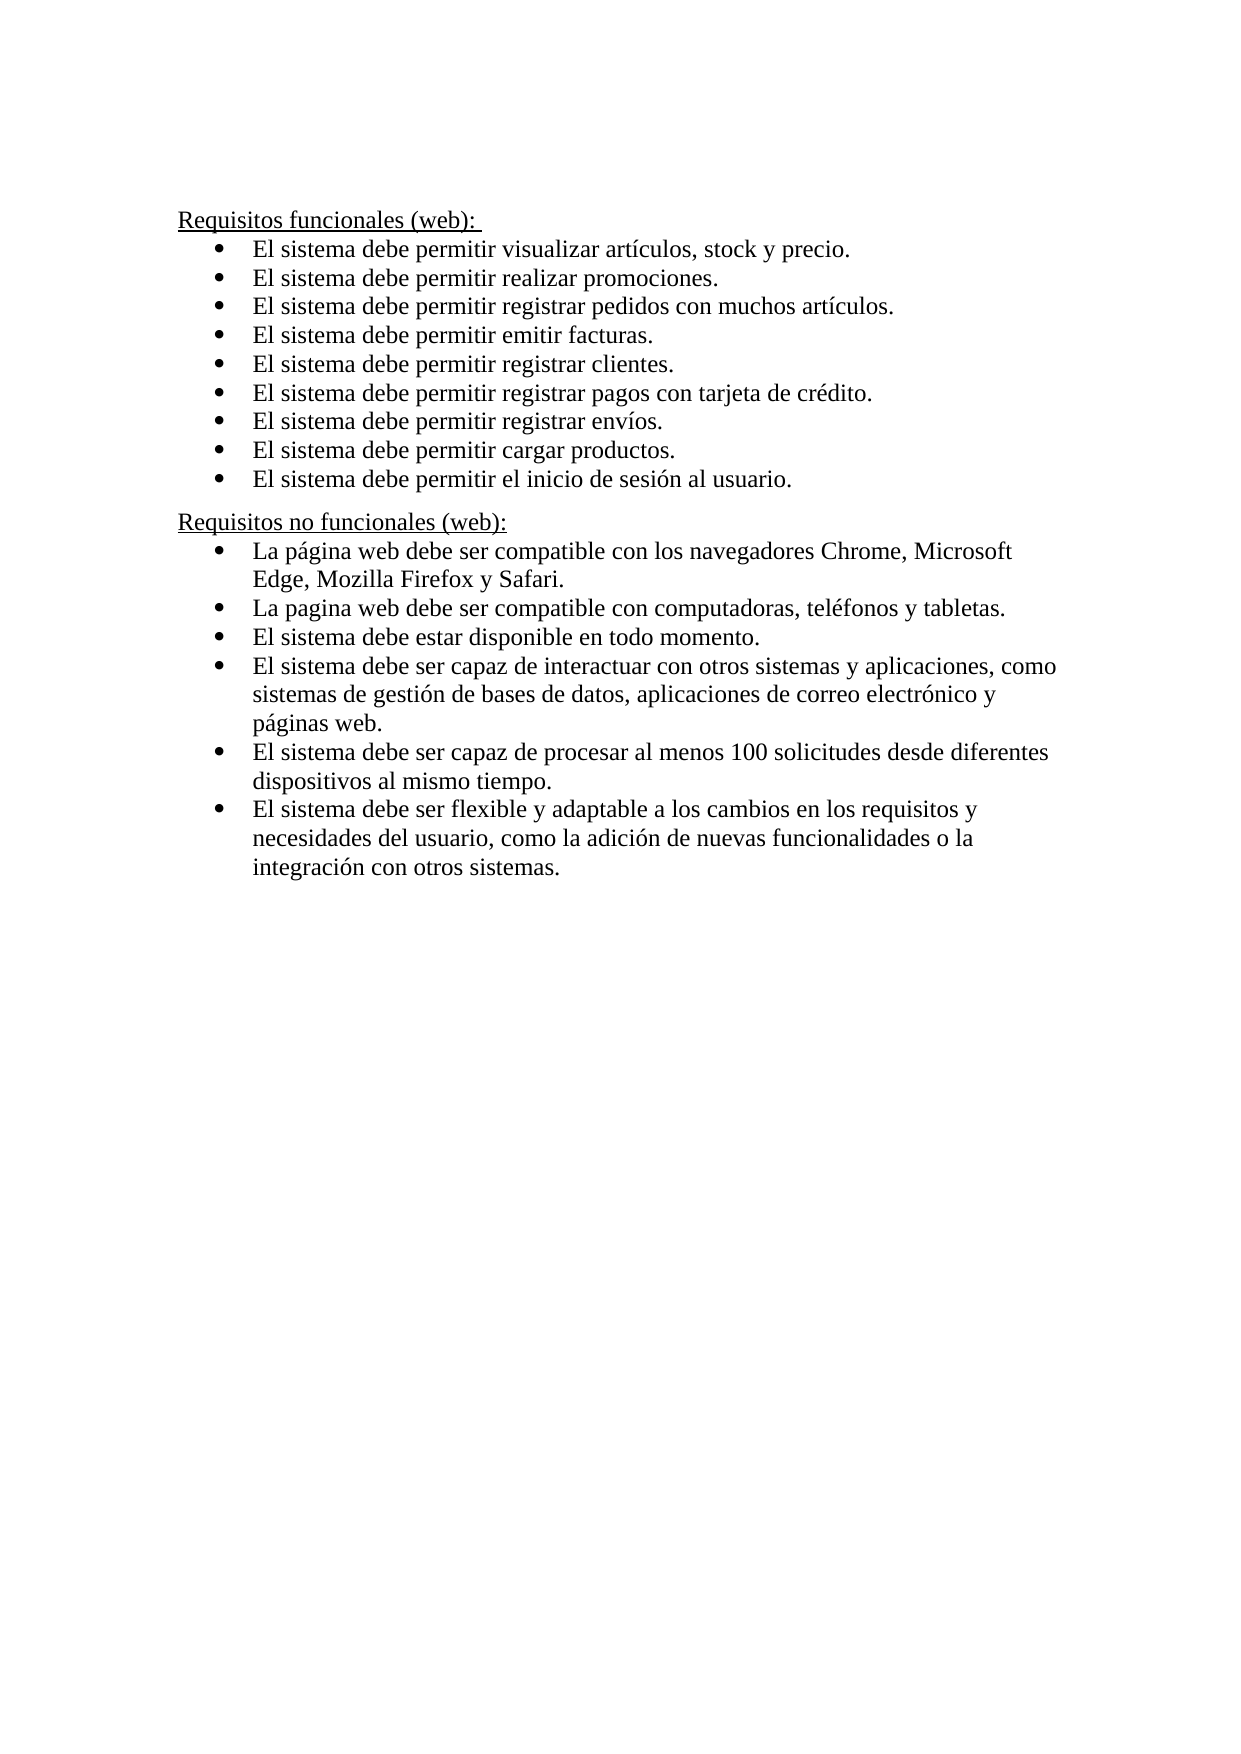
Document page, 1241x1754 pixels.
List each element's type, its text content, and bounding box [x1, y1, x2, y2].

list El sistema debe permitir registrar pedidos con muchos artículos. [215, 291, 1063, 320]
list El sistema debe ser capaz de procesar al menos 100 solicitudes desde diferentes dispositivos al mismo tiempo. [215, 737, 1063, 794]
list El sistema debe permitir realizar promociones. [215, 263, 1063, 291]
list El sistema debe permitir registrar clientes. [215, 349, 1063, 378]
list El sistema debe permitir cargar productos. [215, 435, 1063, 464]
list El sistema debe permitir emitir facturas. [215, 320, 1063, 349]
list El sistema debe ser flexible y adaptable a los cambios en los requisitos y necesidades del usuario, como la adición de nuevas funcionalidades o la integración con otros sistemas. [215, 794, 1063, 881]
text Requisitos no funcionales (web): [177, 507, 1063, 536]
list La pagina web debe ser compatible con computadoras, teléfonos y tabletas. [215, 593, 1063, 622]
text Requisitos funcionales (web): [177, 205, 1063, 234]
list El sistema debe ser capaz de interactuar con otros sistemas y aplicaciones, como sistemas de gestión de bases de datos, aplicaciones de correo electrónico y páginas web. [215, 651, 1063, 737]
list El sistema debe permitir visualizar artículos, stock y precio. [215, 234, 1063, 263]
list El sistema debe permitir registrar pagos con tarjeta de crédito. [215, 378, 1063, 406]
list El sistema debe estar disponible en todo momento. [215, 622, 1063, 651]
list El sistema debe permitir registrar envíos. [215, 406, 1063, 435]
list La página web debe ser compatible con los navegadores Chrome, Microsoft Edge, Mozilla Firefox y Safari. [215, 536, 1063, 593]
list El sistema debe permitir el inicio de sesión al usuario. [215, 464, 1063, 493]
